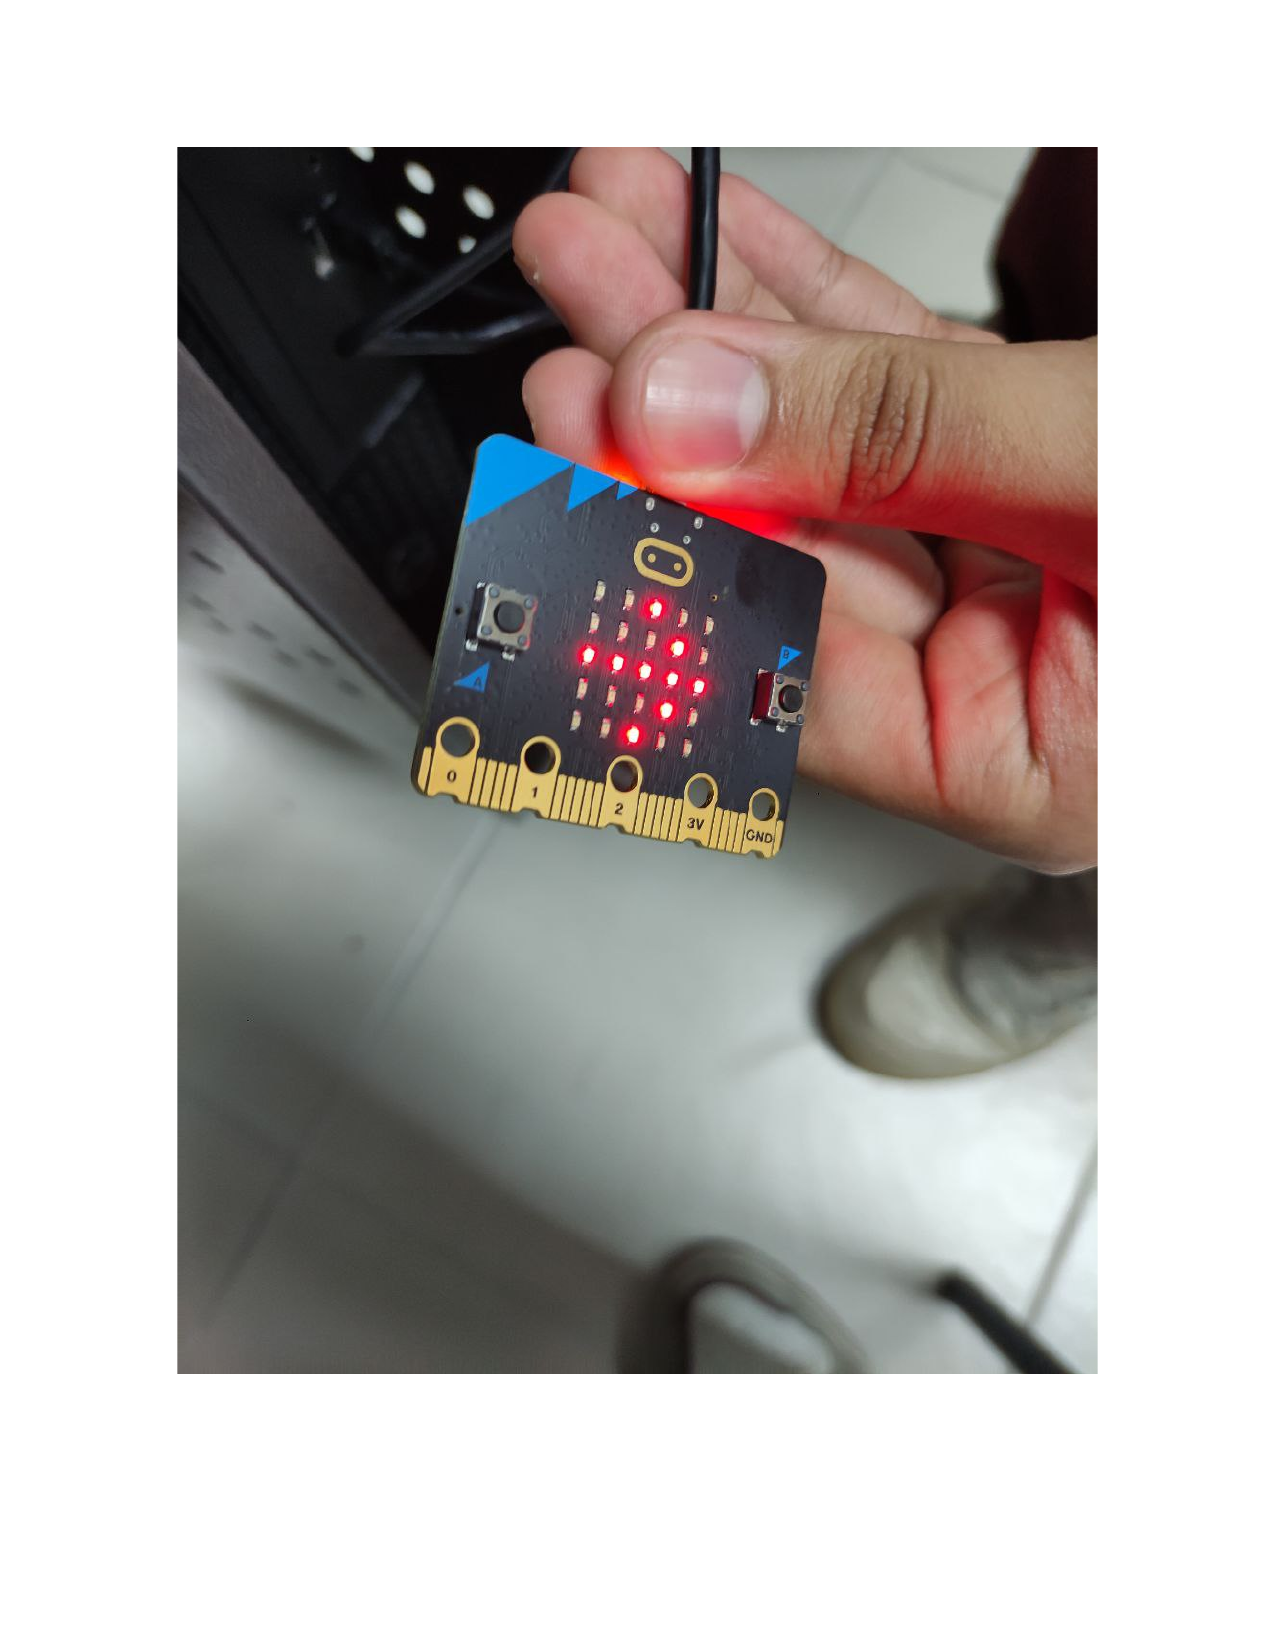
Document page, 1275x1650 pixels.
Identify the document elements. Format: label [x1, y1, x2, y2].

picture [177, 147, 1098, 1374]
